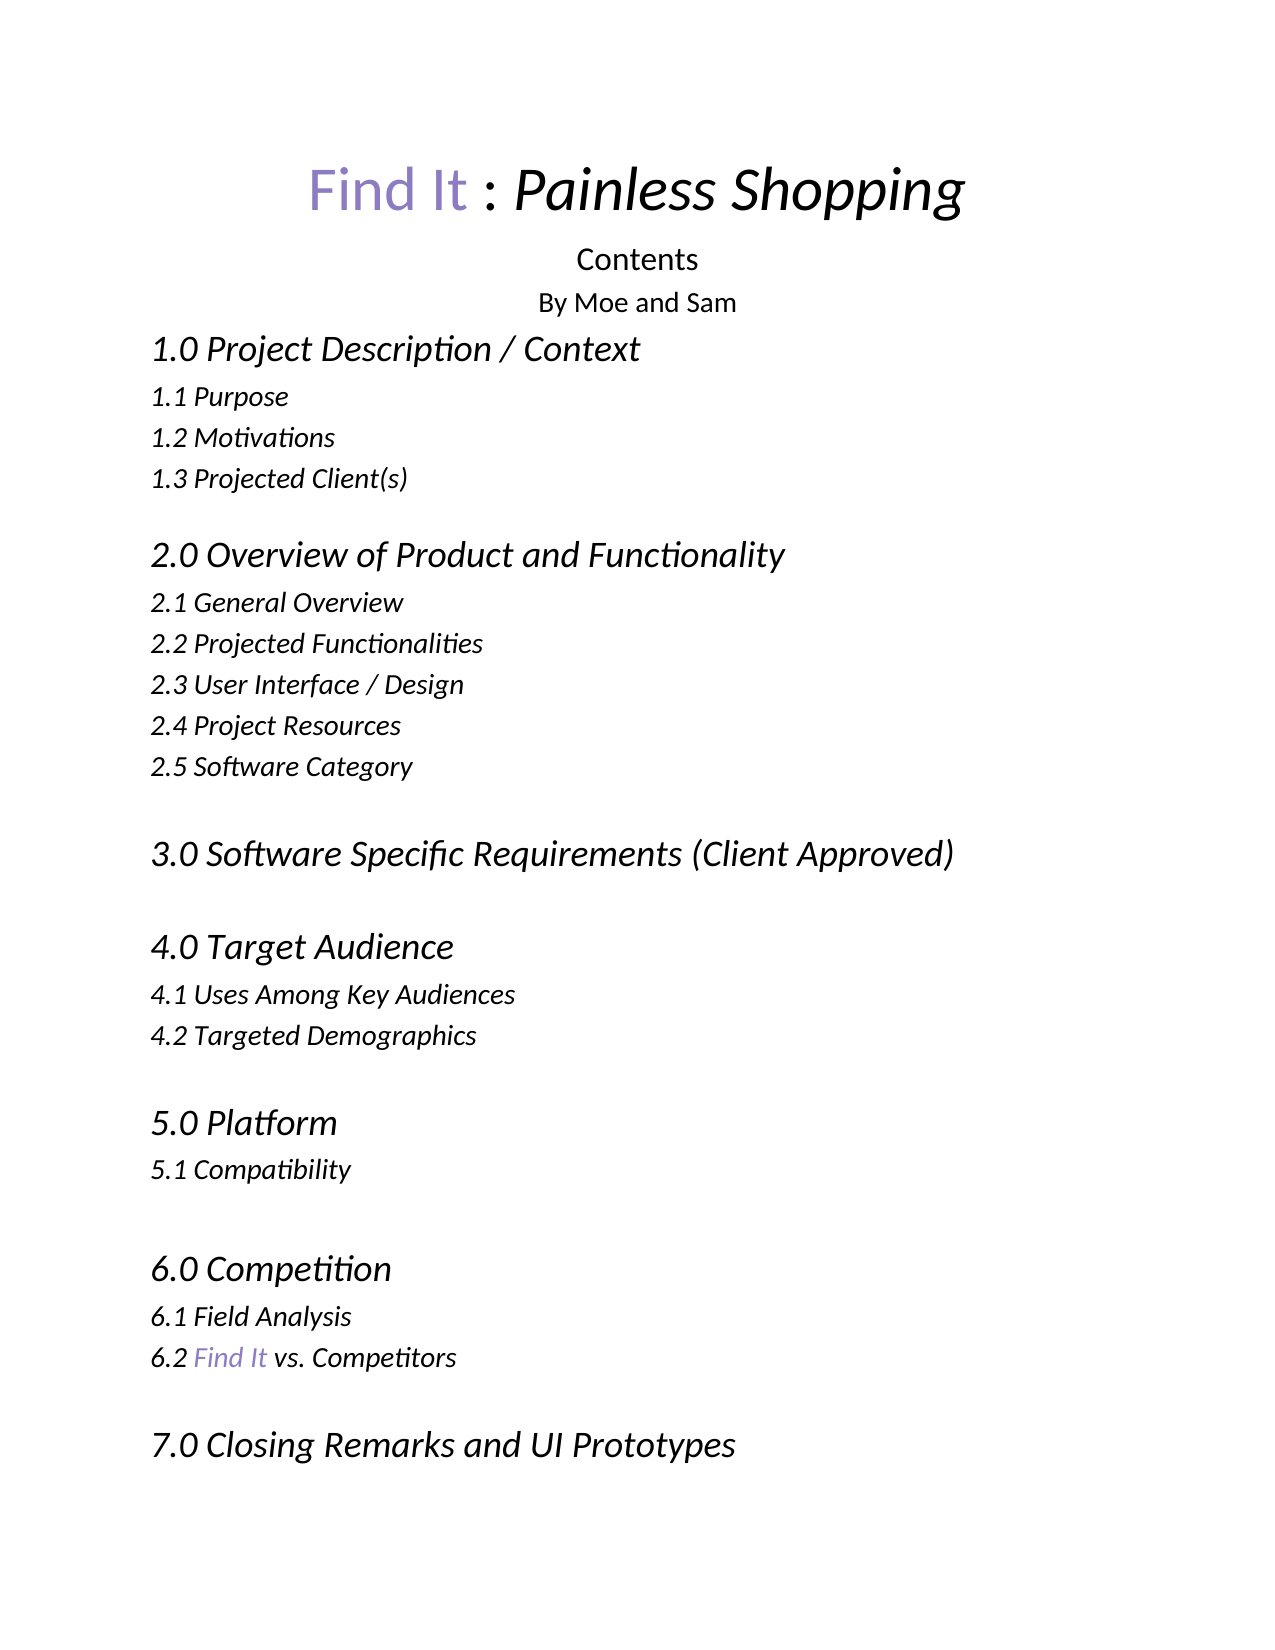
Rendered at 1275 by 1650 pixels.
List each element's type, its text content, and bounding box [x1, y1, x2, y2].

text Find It : Painless Shopping [150, 150, 1125, 226]
text 1.3 Projected Client(s) [150, 460, 1125, 496]
text 7.0 Closing Remarks and UI Prototypes [150, 1421, 1125, 1466]
text 1.1 Purpose [150, 378, 1125, 414]
text By Moe and Sam [150, 284, 1125, 320]
text 2.3 User Interface / Design [150, 666, 1125, 701]
text 2.4 Project Resources [150, 707, 1125, 742]
text 2.0 Overview of Product and Functionality [150, 531, 1125, 577]
text 5.1 Compatibility [150, 1151, 1125, 1187]
text Contents [150, 238, 1125, 278]
text 6.2 Find It vs. Competitors [150, 1339, 1125, 1374]
text 6.0 Competition [150, 1245, 1125, 1291]
text 4.1 Uses Among Key Audiences [150, 976, 1125, 1011]
text 6.1 Field Analysis [150, 1298, 1125, 1333]
text 1.2 Motivations [150, 419, 1125, 455]
text 3.0 Software Specific Requirements (Client Approved) [150, 829, 1125, 875]
text 4.0 Target Audience [150, 923, 1125, 969]
text 2.2 Projected Functionalities [150, 625, 1125, 660]
text 2.5 Software Category [150, 748, 1125, 783]
text 4.2 Targeted Demographics [150, 1017, 1125, 1052]
text 5.0 Platform [150, 1099, 1125, 1144]
text 1.0 Project Description / Context [150, 325, 1125, 371]
text 2.1 General Overview [150, 584, 1125, 619]
